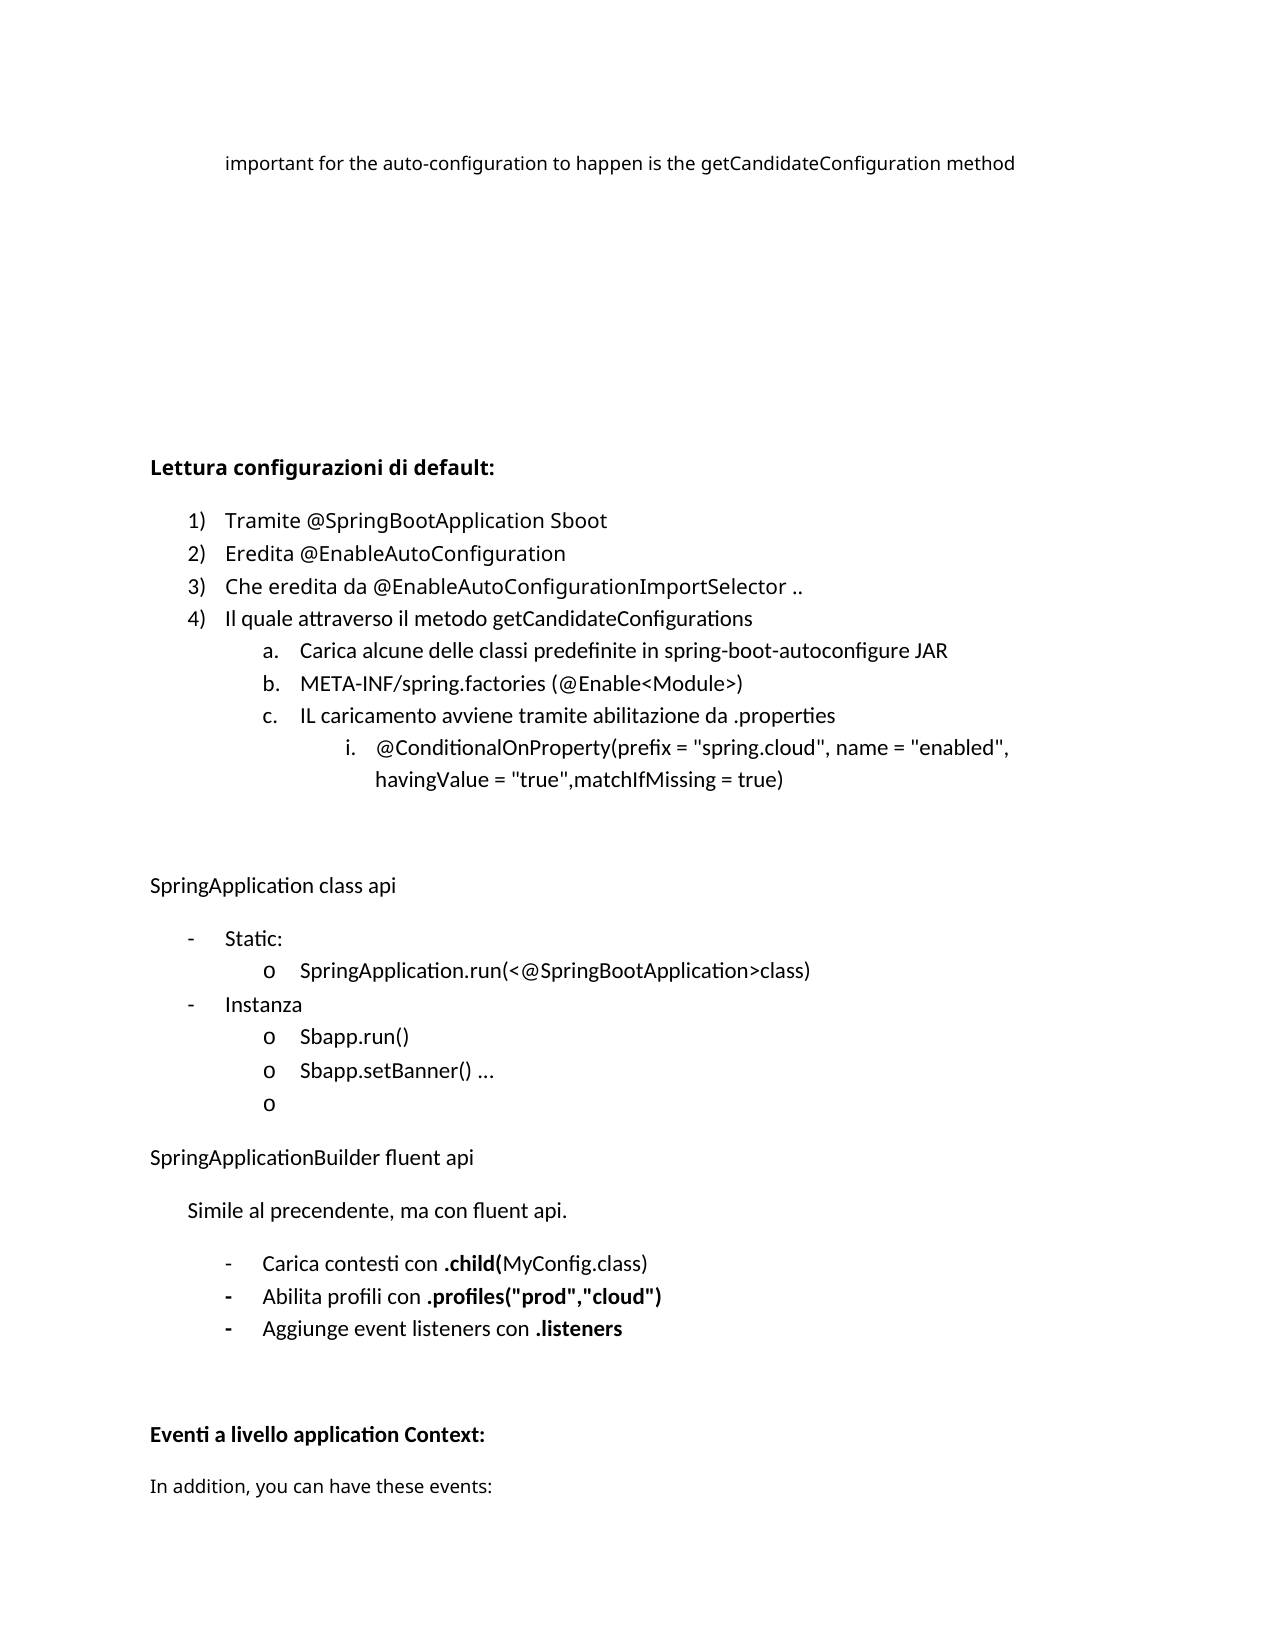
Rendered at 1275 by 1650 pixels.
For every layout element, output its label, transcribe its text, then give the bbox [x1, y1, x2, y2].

list META-INF/spring.factories (@Enable<Module>) [262, 669, 1125, 697]
list Instanza [187, 990, 1125, 1018]
text important for the auto-configuration to happen is the getCandidateConfiguration method [225, 150, 1125, 176]
list Static: [187, 924, 1125, 952]
list Tramite @SpringBootApplication Sboot [187, 507, 1125, 535]
list SpringApplication.run(<@SpringBootApplication>class) [262, 957, 1125, 986]
text Eventi a livello application Context: [150, 1420, 1125, 1448]
list Eredita @EnableAutoConfiguration [187, 539, 1125, 568]
list Carica contesti con .child(MyConfig.class) [225, 1249, 1125, 1278]
text Simile al precendente, ma con fluent api. [187, 1197, 1125, 1224]
text SpringApplicationBuilder fluent api [150, 1143, 1125, 1172]
list Il quale attraverso il metodo getCandidateConfigurations [187, 604, 1125, 632]
text In addition, you can have these events: [150, 1473, 1125, 1498]
list Sbapp.setBanner() ... [262, 1056, 1125, 1085]
list Carica alcune delle classi predefinite in spring-boot-autoconfigure JAR [262, 637, 1125, 664]
list Che eredita da @EnableAutoConfigurationImportSelector .. [187, 572, 1125, 600]
list Aggiunge event listeners con .listeners [225, 1314, 1125, 1342]
list @ConditionalOnProperty(prefix = "spring.cloud", name = "enabled", havingValue = "true",matchIfMissing = true) [356, 733, 1125, 793]
list IL caricamento avviene tramite abilitazione da .properties [262, 701, 1125, 729]
list Sbapp.run() [262, 1022, 1125, 1051]
list Abilita profili con .profiles("prod","cloud") [225, 1282, 1125, 1310]
text SpringApplication class api [150, 871, 1125, 899]
text Lettura configurazioni di default: [150, 453, 1125, 482]
